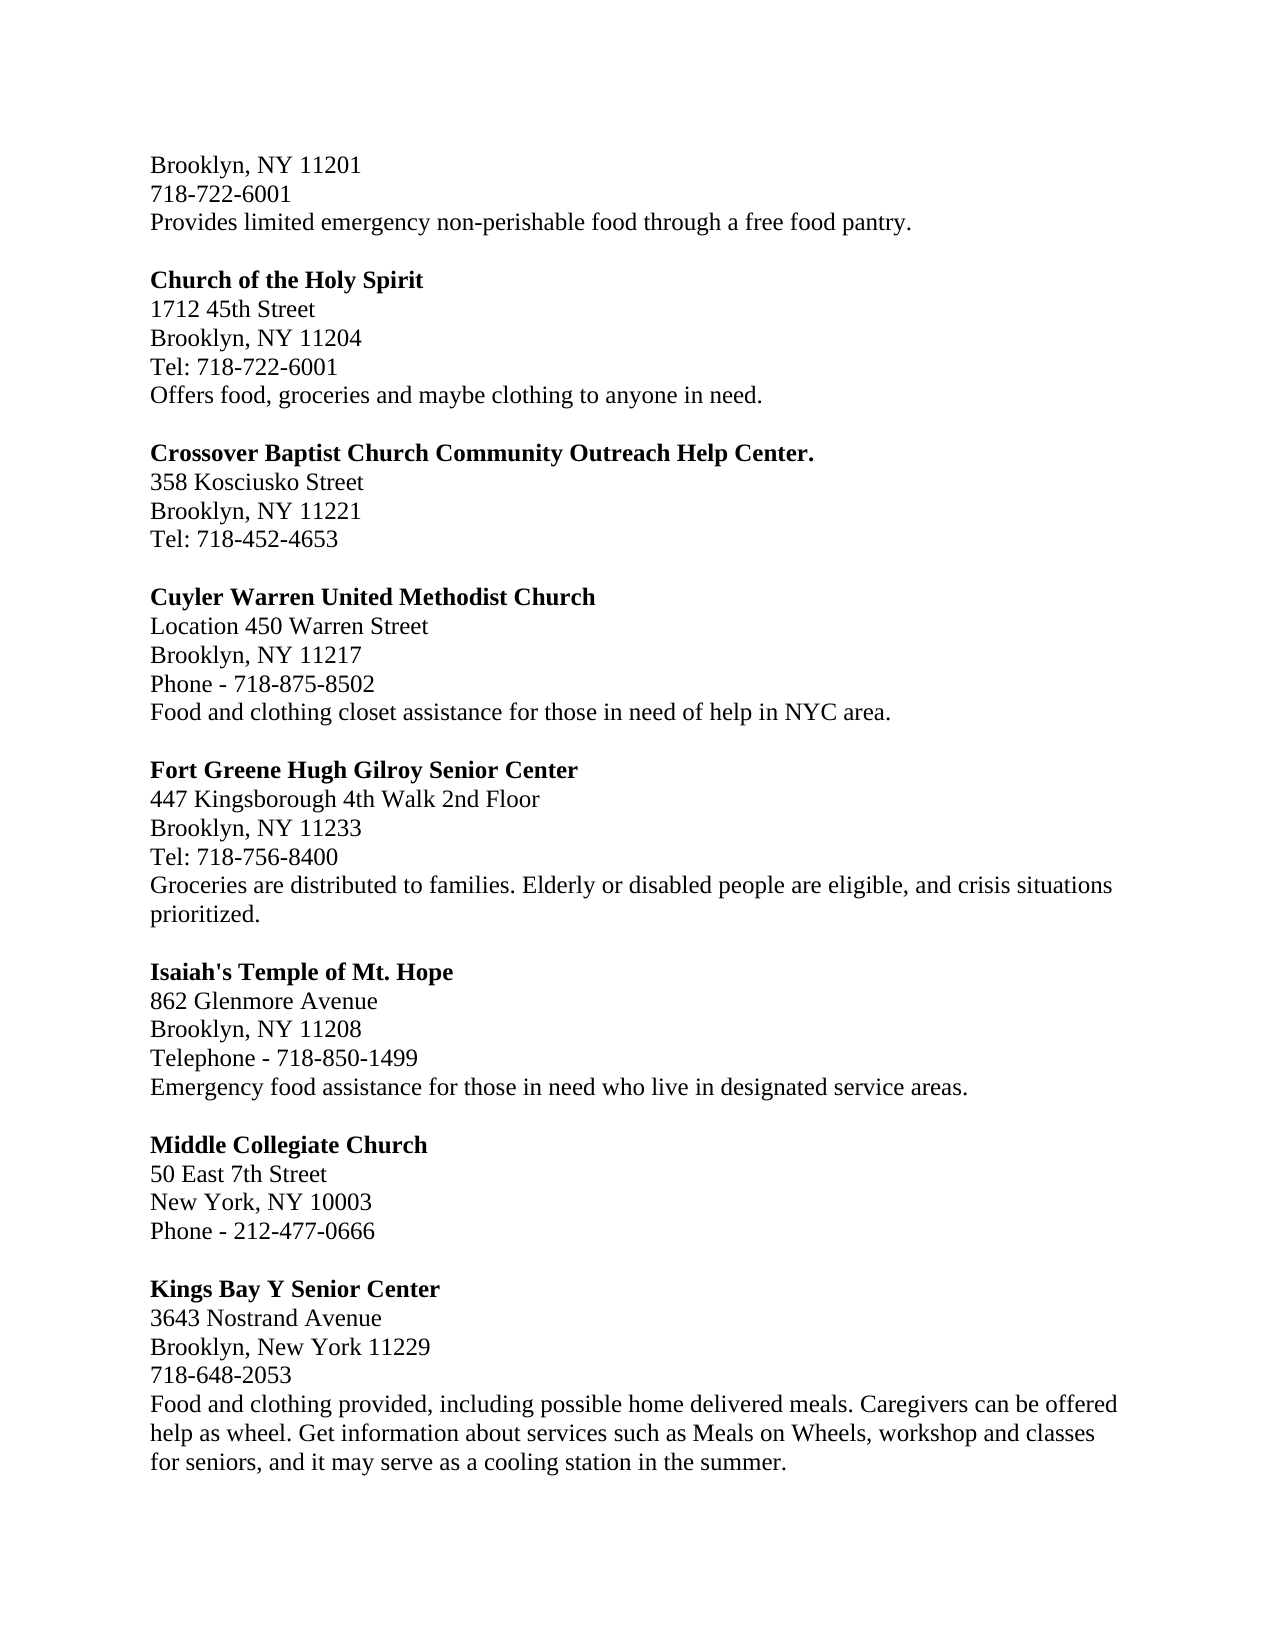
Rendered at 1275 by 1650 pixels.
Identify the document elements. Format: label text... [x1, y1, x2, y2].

text Kings Bay Y Senior Center 3643 Nostrand Avenue Brooklyn, New York 11229 718-648-2053 Food and clothing provided, including possible home delivered meals. Caregivers can be offered help as wheel. Get information about services such as Meals on Wheels, workshop and classes for seniors, and it may serve as a cooling station in the summer. [150, 1274, 1125, 1475]
text Crossover Baptist Church Community Outreach Help Center. 358 Kosciusko Street Brooklyn, NY 11221 Tel: 718-452-4653 [150, 438, 1125, 553]
text Church of the Holy Spirit 1712 45th Street Brooklyn, NY 11204 Tel: 718-722-6001 Offers food, groceries and maybe clothing to anyone in need. [150, 265, 1125, 409]
text Cuyler Warren United Methodist Church Location 450 Warren Street Brooklyn, NY 11217 Phone - 718-875-8502 Food and clothing closet assistance for those in need of help in NYC area. [150, 582, 1125, 726]
text Isaiah's Temple of Mt. Hope 862 Glenmore Avenue Brooklyn, NY 11208 Telephone - 718-850-1499 Emergency food assistance for those in need who live in designated service areas. [150, 957, 1125, 1101]
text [150, 150, 1125, 236]
text Fort Greene Hugh Gilroy Senior Center 447 Kingsborough 4th Walk 2nd Floor Brooklyn, NY 11233 Tel: 718-756-8400 Groceries are distributed to families. Elderly or disabled people are eligible, and crisis situations prioritized. [150, 755, 1125, 928]
text Middle Collegiate Church 50 East 7th Street New York, NY 10003 Phone - 212-477-0666 [150, 1130, 1125, 1245]
